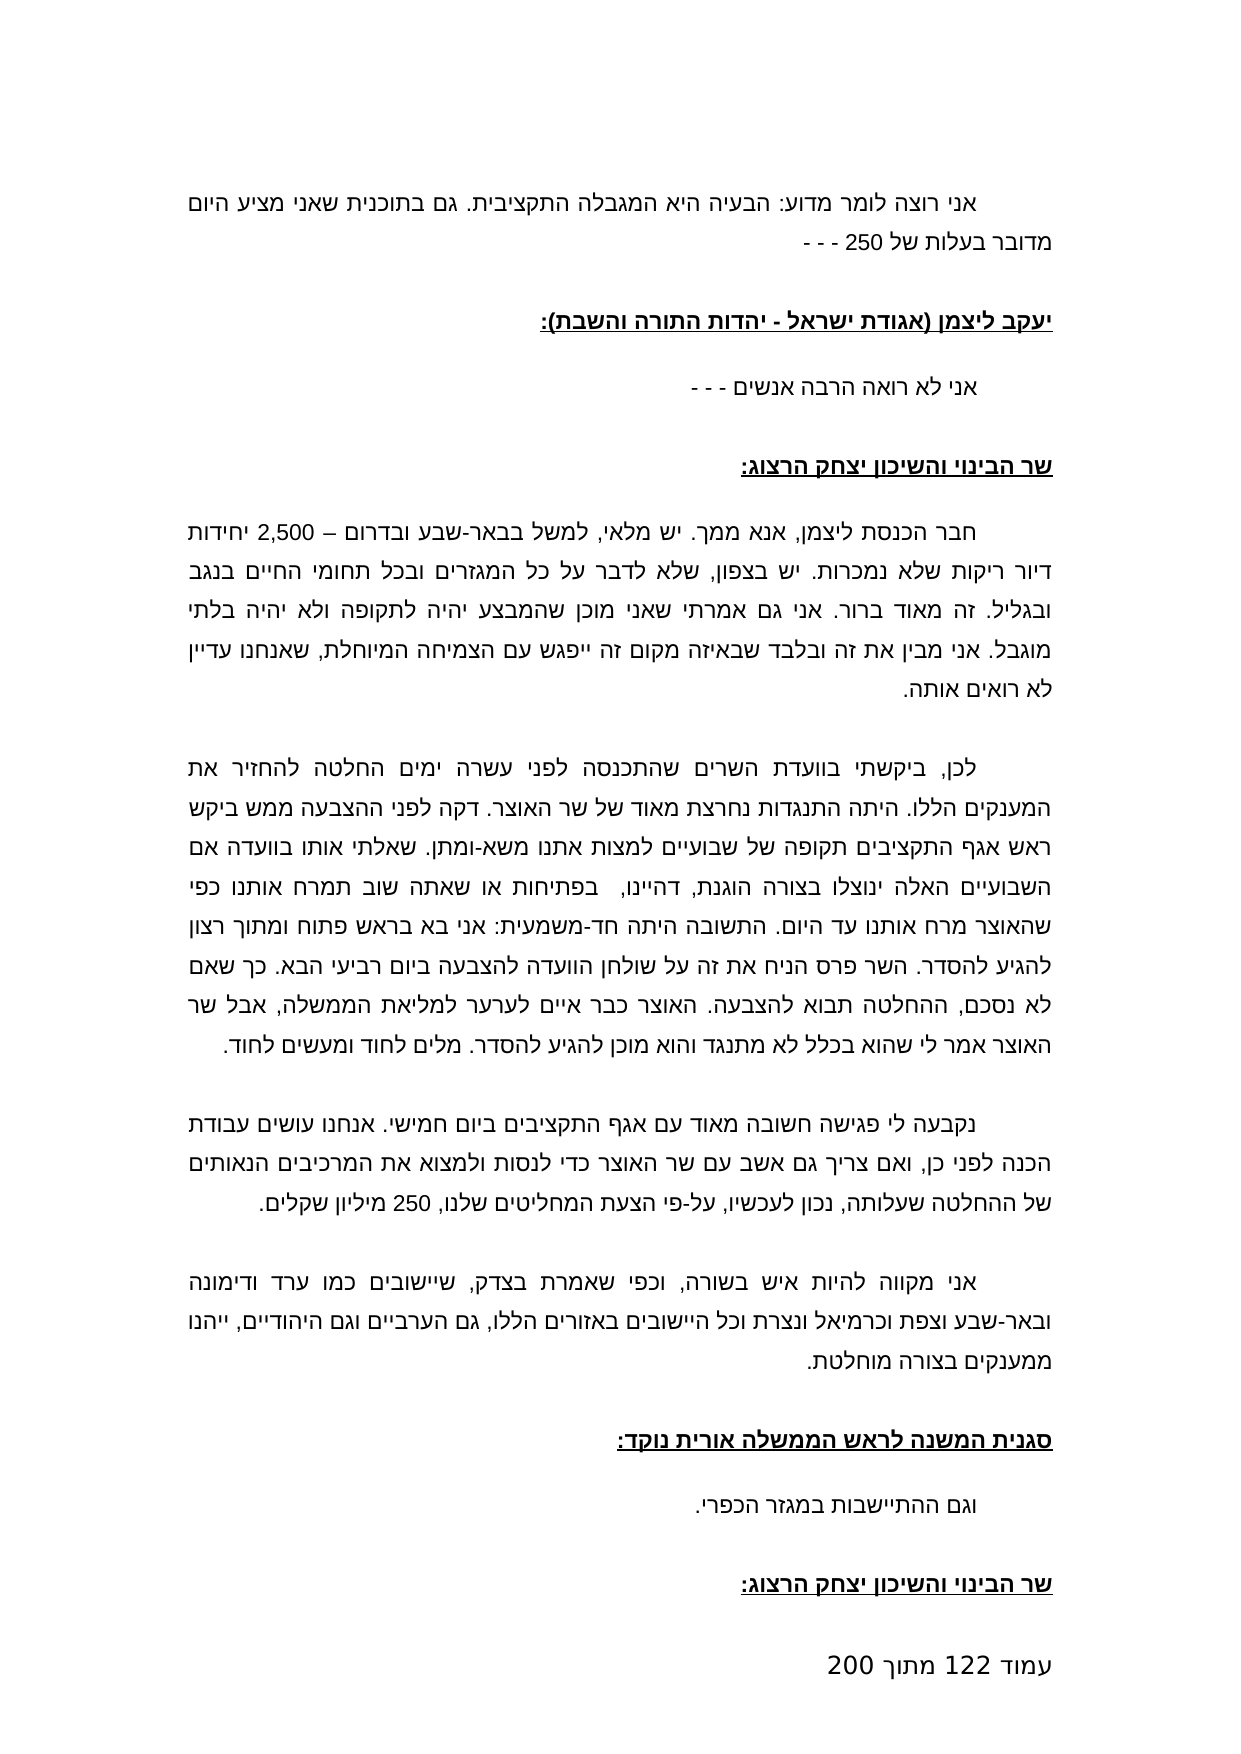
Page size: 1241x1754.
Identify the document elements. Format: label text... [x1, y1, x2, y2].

text סגנית המשנה לראש הממשלה אורית נוקד: [187, 1427, 1053, 1453]
text אני לא רואה הרבה אנשים - - - [187, 374, 1053, 400]
text אני מקווה להיות איש בשורה, וכפי שאמרת בצדק, שיישובים כמו ערד ודימונה ובאר-שבע וצפת וכרמיאל ונצרת וכל היישובים באזורים הללו, גם הערביים וגם היהודיים, ייהנו ממענקים בצורה מוחלטת. [187, 1269, 1053, 1374]
text לכן, ביקשתי בוועדת השרים שהתכנסה לפני עשרה ימים החלטה להחזיר את המענקים הללו. היתה התנגדות נחרצת מאוד של שר האוצר. דקה לפני ההצבעה ממש ביקש ראש אגף התקציבים תקופה של שבועיים למצות אתנו משא-ומתן. שאלתי אותו בוועדה אם השבועיים האלה ינוצלו בצורה הוגנת, דהיינו, בפתיחות או שאתה שוב תמרח אותנו כפי שהאוצר מרח אותנו עד היום. התשובה היתה חד-משמעית: אני בא בראש פתוח ומתוך רצון להגיע להסדר. השר פרס הניח את זה על שולחן הוועדה להצבעה ביום רביעי הבא. כך שאם לא נסכם, ההחלטה תבוא להצבעה. האוצר כבר איים לערער למליאת הממשלה, אבל שר האוצר אמר לי שהוא בכלל לא מתנגד והוא מוכן להגיע להסדר. מלים לחוד ומעשים לחוד. [187, 755, 1053, 1058]
text שר הבינוי והשיכון יצחק הרצוג: [187, 1571, 1053, 1598]
text שר הבינוי והשיכון יצחק הרצוג: [187, 453, 1053, 479]
text נקבעה לי פגישה חשובה מאוד עם אגף התקציבים ביום חמישי. אנחנו עושים עבודת הכנה לפני כן, ואם צריך גם אשב עם שר האוצר כדי לנסות ולמצוא את המרכיבים הנאותים של ההחלטה שעלותה, נכון לעכשיו, על-פי הצעת המחליטים שלנו, 250 מיליון שקלים. [187, 1111, 1053, 1216]
text וגם ההתיישבות במגזר הכפרי. [187, 1492, 1053, 1519]
text אני רוצה לומר מדוע: הבעיה היא המגבלה התקציבית. גם בתוכנית שאני מציע היום מדובר בעלות של 250 - - - [187, 189, 1053, 255]
text חבר הכנסת ליצמן, אנא ממך. יש מלאי, למשל בבאר-שבע ובדרום – 2,500 יחידות דיור ריקות שלא נמכרות. יש בצפון, שלא לדבר על כל המגזרים ובכל תחומי החיים בנגב ובגליל. זה מאוד ברור. אני גם אמרתי שאני מוכן שהמבצע יהיה לתקופה ולא יהיה בלתי מוגבל. אני מבין את זה ובלבד שבאיזה מקום זה ייפגש עם הצמיחה המיוחלת, שאנחנו עדיין לא רואים אותה. [187, 518, 1053, 703]
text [187, 308, 1053, 334]
